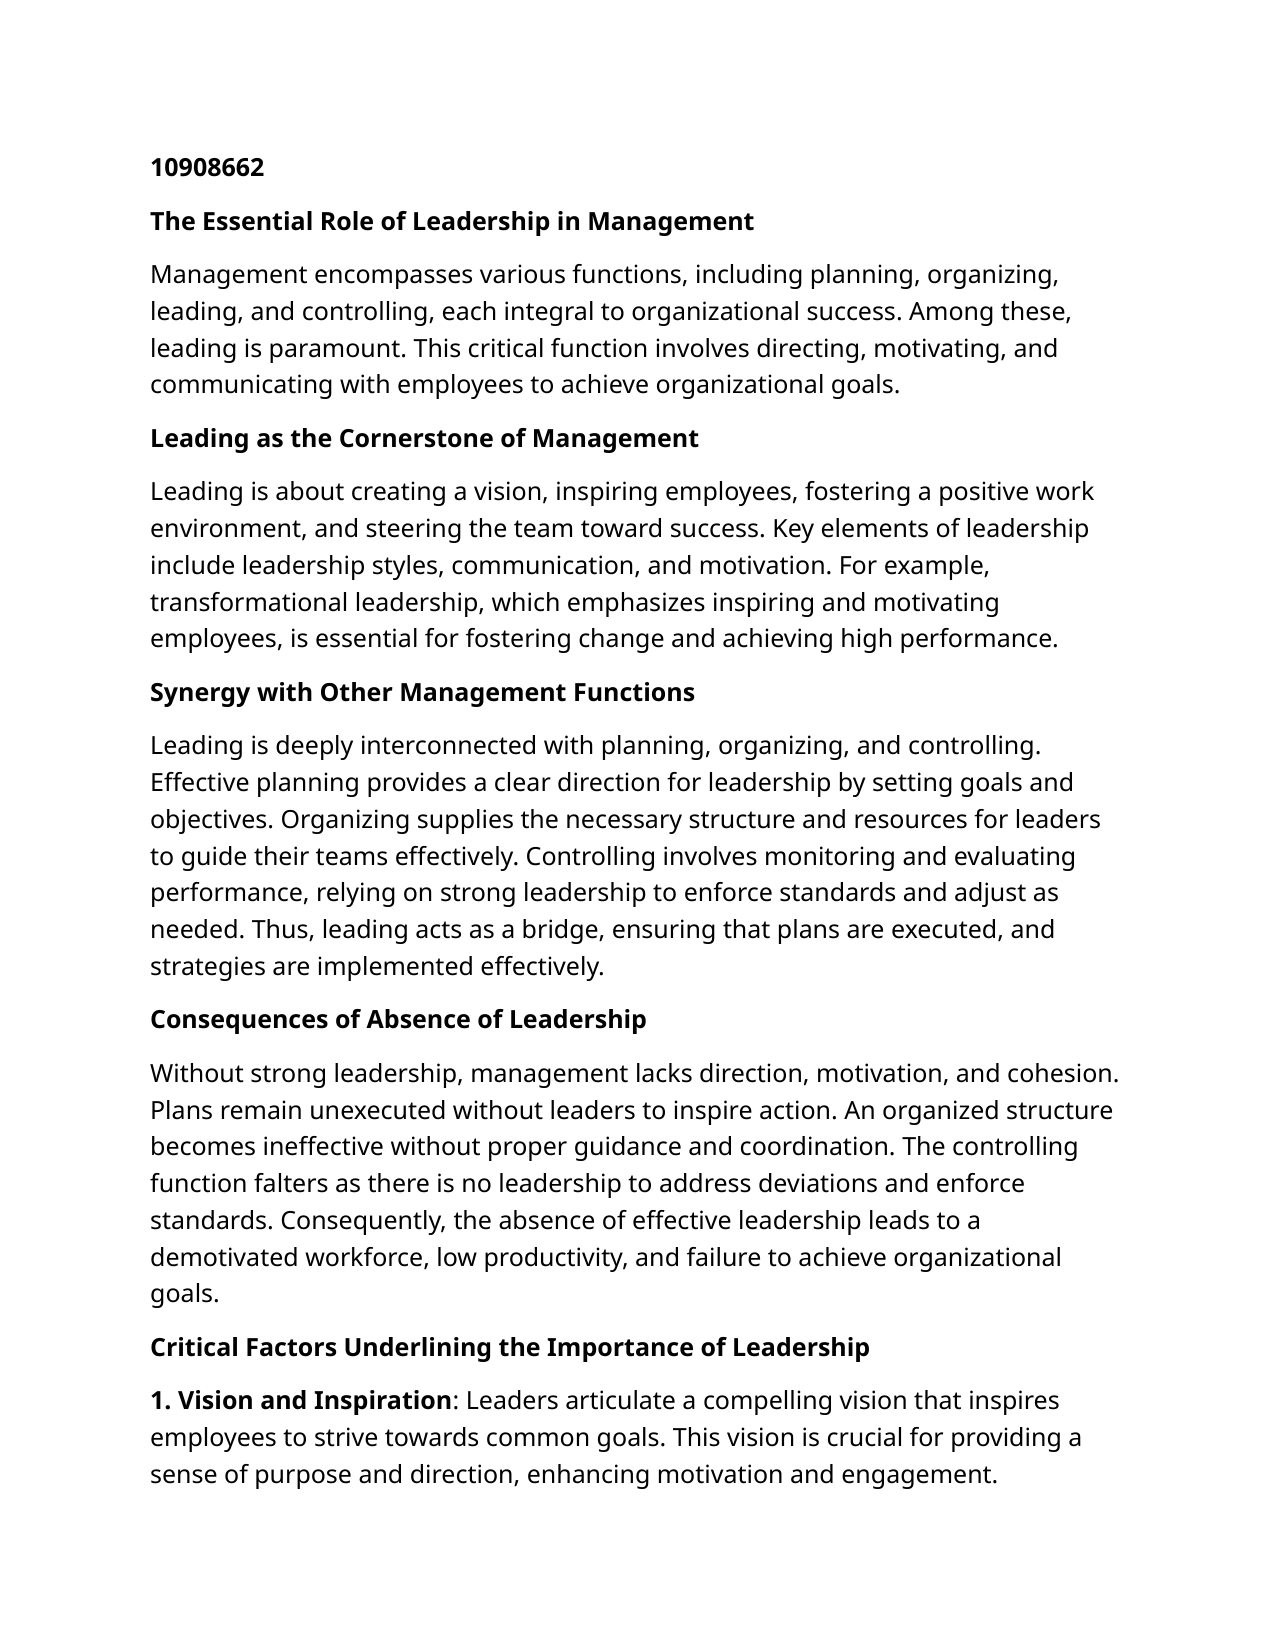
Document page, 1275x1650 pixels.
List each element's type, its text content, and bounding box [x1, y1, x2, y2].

text The Essential Role of Leadership in Management [150, 203, 1125, 237]
text Critical Factors Underlining the Importance of Leadership [150, 1329, 1125, 1364]
text Leading is deeply interconnected with planning, organizing, and controlling. Effective planning provides a clear direction for leadership by setting goals and objectives. Organizing supplies the necessary structure and resources for leaders to guide their teams effectively. Controlling involves monitoring and evaluating performance, relying on strong leadership to enforce standards and adjust as needed. Thus, leading acts as a bridge, ensuring that plans are executed, and strategies are implemented effectively. [150, 728, 1125, 983]
text Leading is about creating a vision, inspiring employees, fostering a positive work environment, and steering the team toward success. Key elements of leadership include leadership styles, communication, and motivation. For example, transformational leadership, which emphasizes inspiring and motivating employees, is essential for fostering change and achieving high performance. [150, 474, 1125, 655]
text Leading as the Cornerstone of Management [150, 421, 1125, 455]
text 10908662 [150, 150, 1125, 184]
text Synergy with Other Management Functions [150, 674, 1125, 709]
text Without strong leadership, management lacks direction, motivation, and cohesion. Plans remain unexecuted without leaders to inspire action. An organized structure becomes ineffective without proper guidance and coordination. The controlling function falters as there is no leadership to address deviations and enforce standards. Consequently, the absence of effective leadership leads to a demotivated workforce, low productivity, and failure to achieve organizational goals. [150, 1056, 1125, 1310]
text 1. Vision and Inspiration: Leaders articulate a compelling vision that inspires employees to strive towards common goals. This vision is crucial for providing a sense of purpose and direction, enhancing motivation and engagement. [150, 1383, 1125, 1491]
text Management encompasses various functions, including planning, organizing, leading, and controlling, each integral to organizational success. Among these, leading is paramount. This critical function involves directing, motivating, and communicating with employees to achieve organizational goals. [150, 257, 1125, 401]
text Consequences of Absence of Leadership [150, 1002, 1125, 1036]
